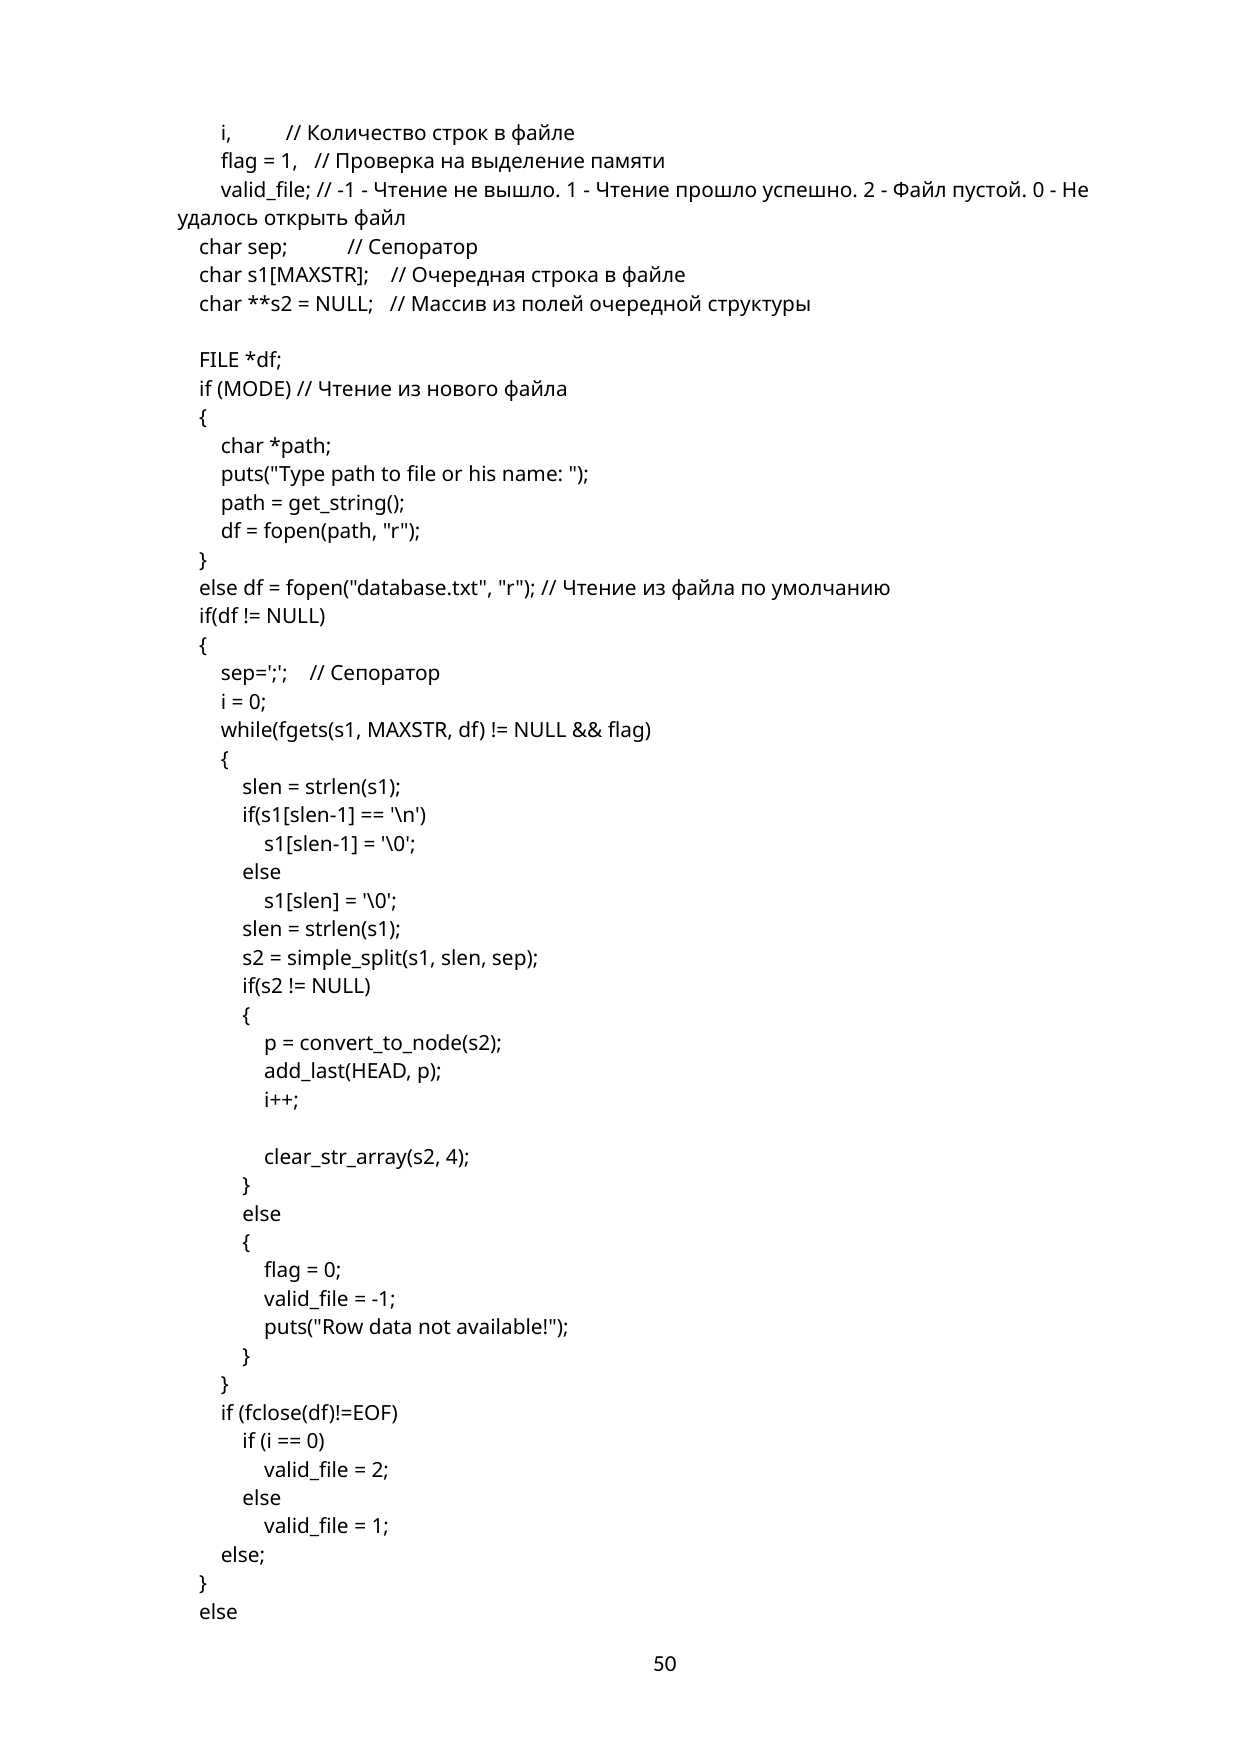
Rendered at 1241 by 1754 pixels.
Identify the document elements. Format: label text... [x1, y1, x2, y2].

text slen = strlen(s1); [177, 914, 1152, 943]
text valid_file = -1; [177, 1284, 1152, 1312]
text { [177, 1000, 1152, 1028]
text } [177, 1568, 1152, 1597]
text } [177, 1369, 1152, 1398]
text path = get_string(); [177, 488, 1152, 516]
text i = 0; [177, 687, 1152, 715]
text else [177, 1199, 1152, 1227]
text valid_file = 2; [177, 1455, 1152, 1483]
text else [177, 857, 1152, 886]
text valid_file; // -1 - Чтение не вышло. 1 - Чтение прошло успешно. 2 - Файл пустой. 0 - Не удалось открыть файл [177, 175, 1152, 232]
text p = convert_to_node(s2); [177, 1028, 1152, 1057]
text df = fopen(path, "r"); [177, 516, 1152, 545]
text else [177, 1597, 1152, 1625]
text if(s1[slen-1] == '\n') [177, 801, 1152, 829]
text puts("Row data not available!"); [177, 1312, 1152, 1341]
text clear_str_array(s2, 4); [177, 1142, 1152, 1170]
text while(fgets(s1, MAXSTR, df) != NULL && flag) [177, 715, 1152, 744]
text if(df != NULL) [177, 602, 1152, 630]
text { [177, 630, 1152, 658]
text valid_file = 1; [177, 1512, 1152, 1540]
text char *path; [177, 431, 1152, 459]
text } [177, 1341, 1152, 1369]
text i++; [177, 1085, 1152, 1113]
text if (MODE) // Чтение из нового файла [177, 374, 1152, 402]
text { [177, 1227, 1152, 1256]
text } [177, 545, 1152, 573]
text s2 = simple_split(s1, slen, sep); [177, 943, 1152, 971]
text puts("Type path to file or his name: "); [177, 459, 1152, 488]
text FILE *df; [177, 346, 1152, 374]
text add_last(HEAD, p); [177, 1057, 1152, 1085]
text if(s2 != NULL) [177, 971, 1152, 1000]
text { [177, 744, 1152, 772]
text s1[slen-1] = '\0'; [177, 829, 1152, 857]
text { [177, 402, 1152, 431]
text else df = fopen("database.txt", "r"); // Чтение из файла по умолчанию [177, 573, 1152, 602]
text slen = strlen(s1); [177, 772, 1152, 801]
text } [177, 1170, 1152, 1199]
text if (fclose(df)!=EOF) [177, 1398, 1152, 1426]
text i, // Количество строк в файле [177, 118, 1152, 147]
text char **s2 = NULL; // Массив из полей очередной структуры [177, 289, 1152, 317]
text else; [177, 1540, 1152, 1568]
text char sep; // Сепоратор [177, 232, 1152, 260]
text char s1[MAXSTR]; // Очередная строка в файле [177, 260, 1152, 289]
text s1[slen] = '\0'; [177, 886, 1152, 914]
text flag = 0; [177, 1256, 1152, 1284]
text if (i == 0) [177, 1426, 1152, 1455]
text sep=';'; // Сепоратор [177, 658, 1152, 687]
text flag = 1, // Проверка на выделение памяти [177, 147, 1152, 175]
text else [177, 1483, 1152, 1512]
